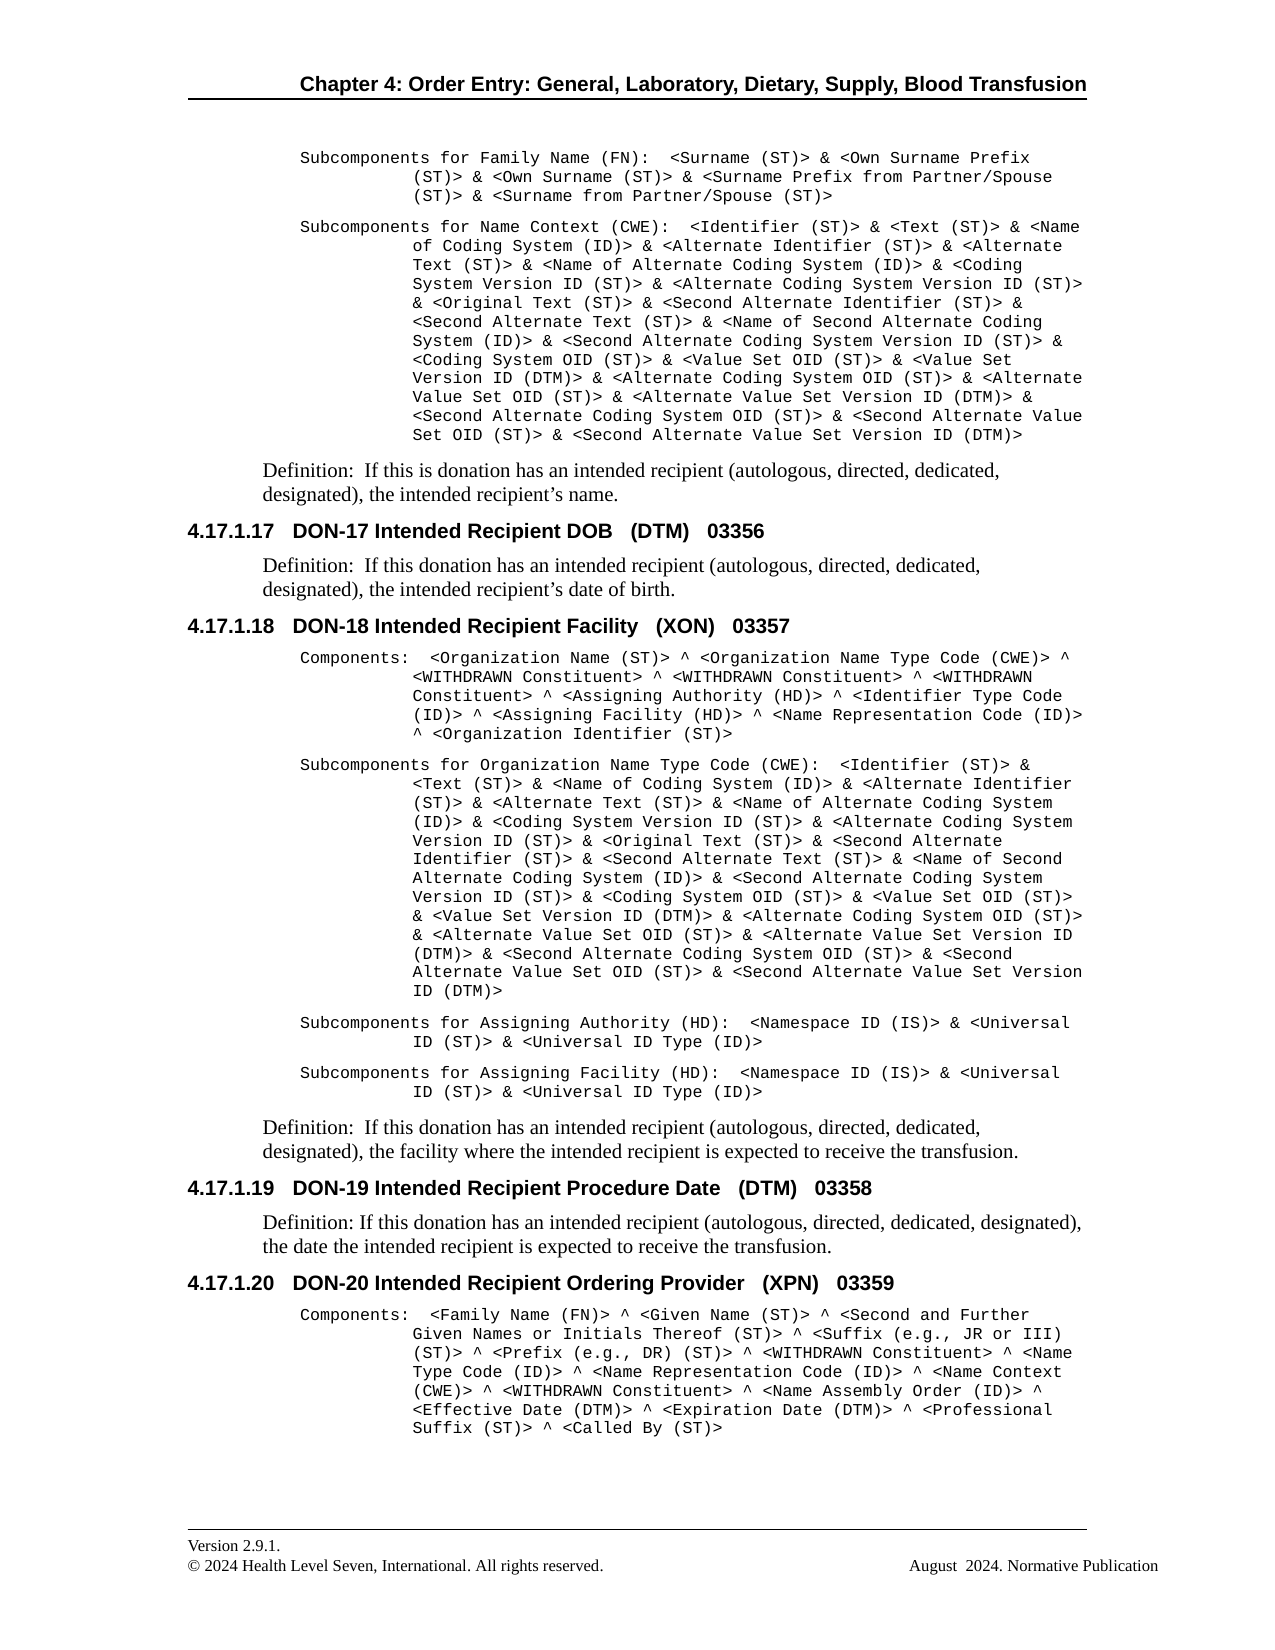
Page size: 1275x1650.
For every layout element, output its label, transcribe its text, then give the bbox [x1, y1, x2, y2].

text Subcomponents for Family Name (FN): <Surname (ST)> & <Own Surname Prefix (ST)> & <Own Surname (ST)> & <Surname Prefix from Partner/Spouse (ST)> & <Surname from Partner/Spouse (ST)> [300, 150, 1087, 207]
subtitle DON-19 Intended Recipient Procedure Date (DTM) 03358 [187, 1175, 1087, 1199]
subtitle DON-20 Intended Recipient Ordering Provider (XPN) 03359 [187, 1270, 1087, 1294]
text Subcomponents for Organization Name Type Code (CWE): <Identifier (ST)> & <Text (ST)> & <Name of Coding System (ID)> & <Alternate Identifier (ST)> & <Alternate Text (ST)> & <Name of Alternate Coding System (ID)> & <Coding System Version ID (ST)> & <Alternate Coding System Version ID (ST)> & <Original Text (ST)> & <Second Alternate Identifier (ST)> & <Second Alternate Text (ST)> & <Name of Second Alternate Coding System (ID)> & <Second Alternate Coding System Version ID (ST)> & <Coding System OID (ST)> & <Value Set OID (ST)> & <Value Set Version ID (DTM)> & <Alternate Coding System OID (ST)> & <Alternate Value Set OID (ST)> & <Alternate Value Set Version ID (DTM)> & <Second Alternate Coding System OID (ST)> & <Second Alternate Value Set OID (ST)> & <Second Alternate Value Set Version ID (DTM)> [300, 757, 1087, 1002]
subtitle DON-18 Intended Recipient Facility (XON) 03357 [187, 613, 1087, 637]
text Definition: If this donation has an intended recipient (autologous, directed, dedicated, designated), the date the intended recipient is expected to receive the transfusion. [262, 1210, 1087, 1258]
text Definition: If this donation has an intended recipient (autologous, directed, dedicated, designated), the facility where the intended recipient is expected to receive the transfusion. [262, 1115, 1087, 1163]
subtitle DON-17 Intended Recipient DOB (DTM) 03356 [187, 518, 1087, 542]
text Subcomponents for Assigning Authority (HD): <Namespace ID (IS)> & <Universal ID (ST)> & <Universal ID Type (ID)> [300, 1014, 1087, 1052]
text Components: <Family Name (FN)> ^ <Given Name (ST)> ^ <Second and Further Given Names or Initials Thereof (ST)> ^ <Suffix (e.g., JR or III) (ST)> ^ <Prefix (e.g., DR) (ST)> ^ <WITHDRAWN Constituent> ^ <Name Type Code (ID)> ^ <Name Representation Code (ID)> ^ <Name Context (CWE)> ^ <WITHDRAWN Constituent> ^ <Name Assembly Order (ID)> ^ <Effective Date (DTM)> ^ <Expiration Date (DTM)> ^ <Professional Suffix (ST)> ^ <Called By (ST)> [300, 1307, 1087, 1439]
text Components: <Organization Name (ST)> ^ <Organization Name Type Code (CWE)> ^ <WITHDRAWN Constituent> ^ <WITHDRAWN Constituent> ^ <WITHDRAWN Constituent> ^ <Assigning Authority (HD)> ^ <Identifier Type Code (ID)> ^ <Assigning Facility (HD)> ^ <Name Representation Code (ID)> ^ <Organization Identifier (ST)> [300, 650, 1087, 744]
text Subcomponents for Assigning Facility (HD): <Namespace ID (IS)> & <Universal ID (ST)> & <Universal ID Type (ID)> [300, 1064, 1087, 1102]
text Definition: If this donation has an intended recipient (autologous, directed, dedicated, designated), the intended recipient’s date of birth. [262, 553, 1087, 601]
text Subcomponents for Name Context (CWE): <Identifier (ST)> & <Text (ST)> & <Name of Coding System (ID)> & <Alternate Identifier (ST)> & <Alternate Text (ST)> & <Name of Alternate Coding System (ID)> & <Coding System Version ID (ST)> & <Alternate Coding System Version ID (ST)> & <Original Text (ST)> & <Second Alternate Identifier (ST)> & <Second Alternate Text (ST)> & <Name of Second Alternate Coding System (ID)> & <Second Alternate Coding System Version ID (ST)> & <Coding System OID (ST)> & <Value Set OID (ST)> & <Value Set Version ID (DTM)> & <Alternate Coding System OID (ST)> & <Alternate Value Set OID (ST)> & <Alternate Value Set Version ID (DTM)> & <Second Alternate Coding System OID (ST)> & <Second Alternate Value Set OID (ST)> & <Second Alternate Value Set Version ID (DTM)> [300, 219, 1087, 445]
text Definition: If this is donation has an intended recipient (autologous, directed, dedicated, designated), the intended recipient’s name. [262, 458, 1087, 506]
